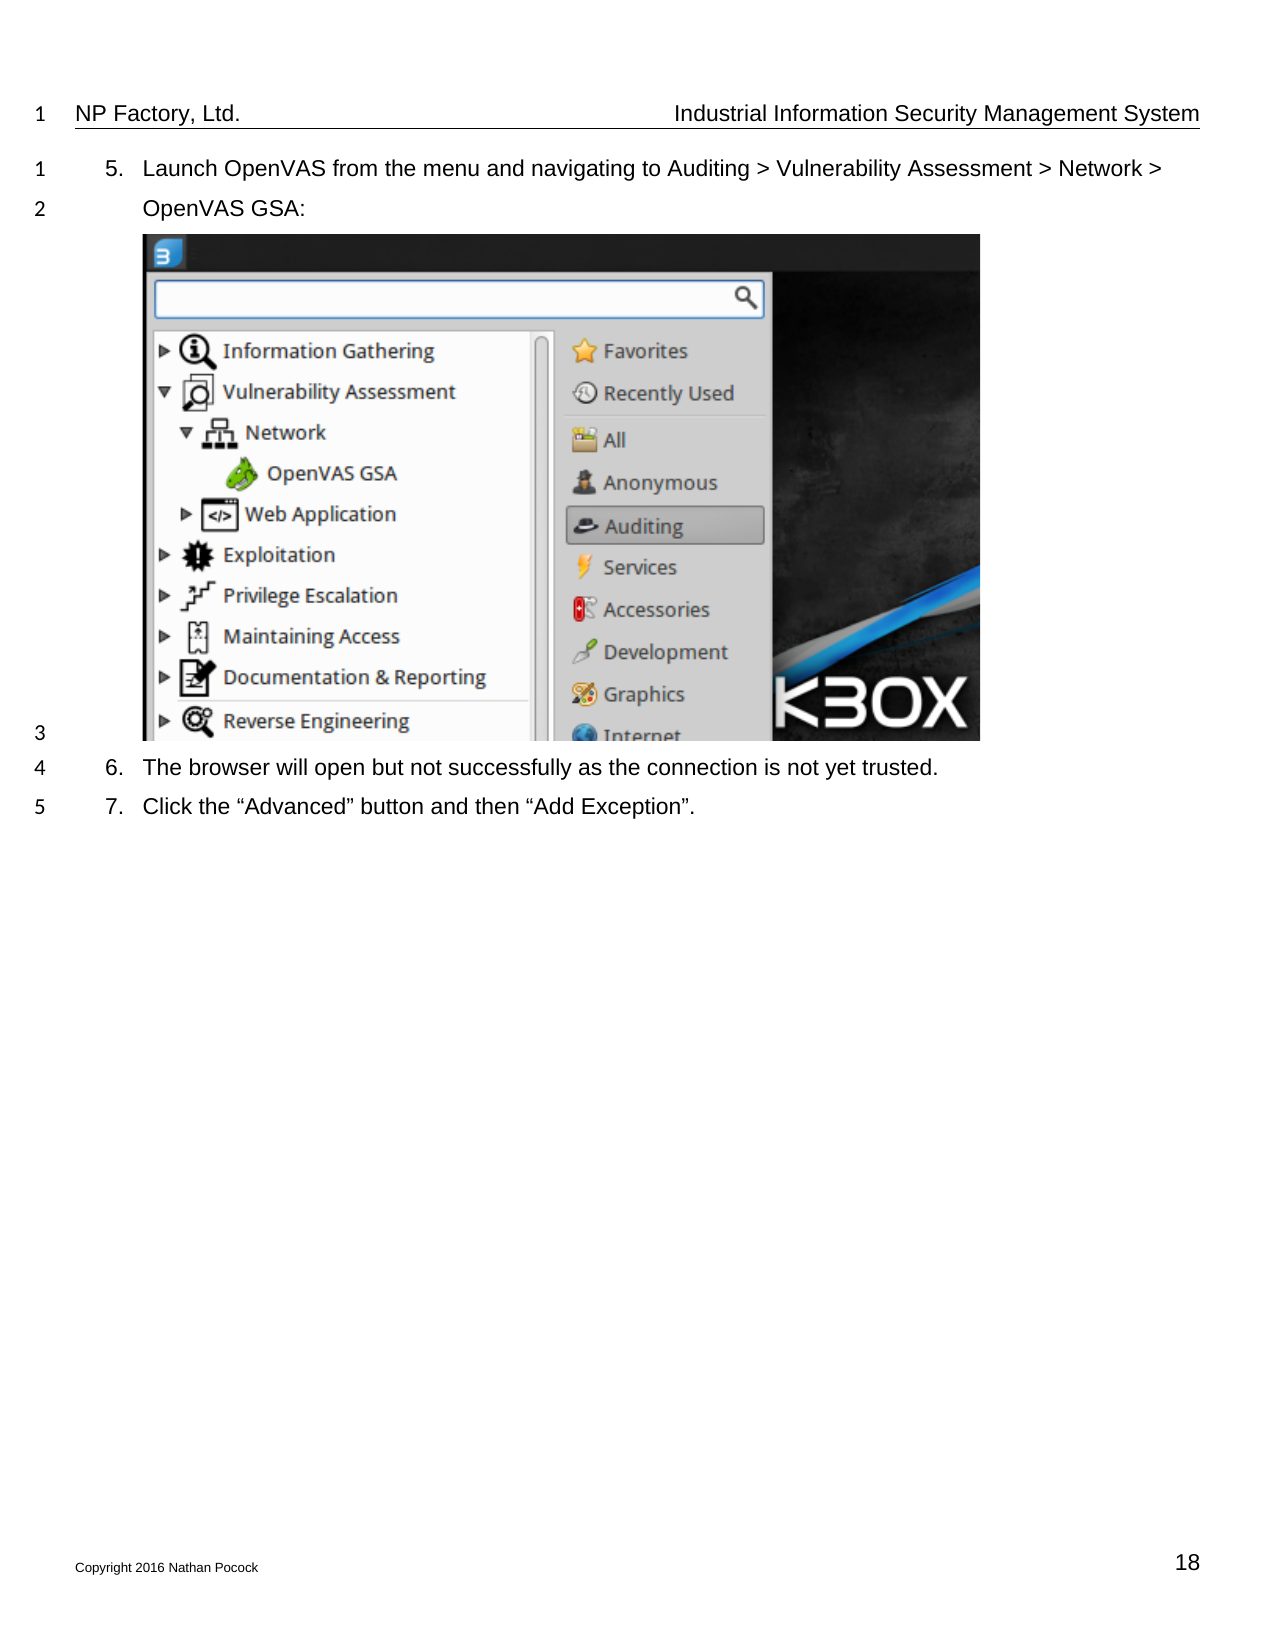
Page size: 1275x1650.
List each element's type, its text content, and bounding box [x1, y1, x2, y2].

list The browser will open but not successfully as the connection is not yet trusted. [105, 753, 1200, 780]
list Click the “Advanced” button and then “Add Exception”. [105, 793, 1200, 819]
picture [142, 234, 980, 741]
